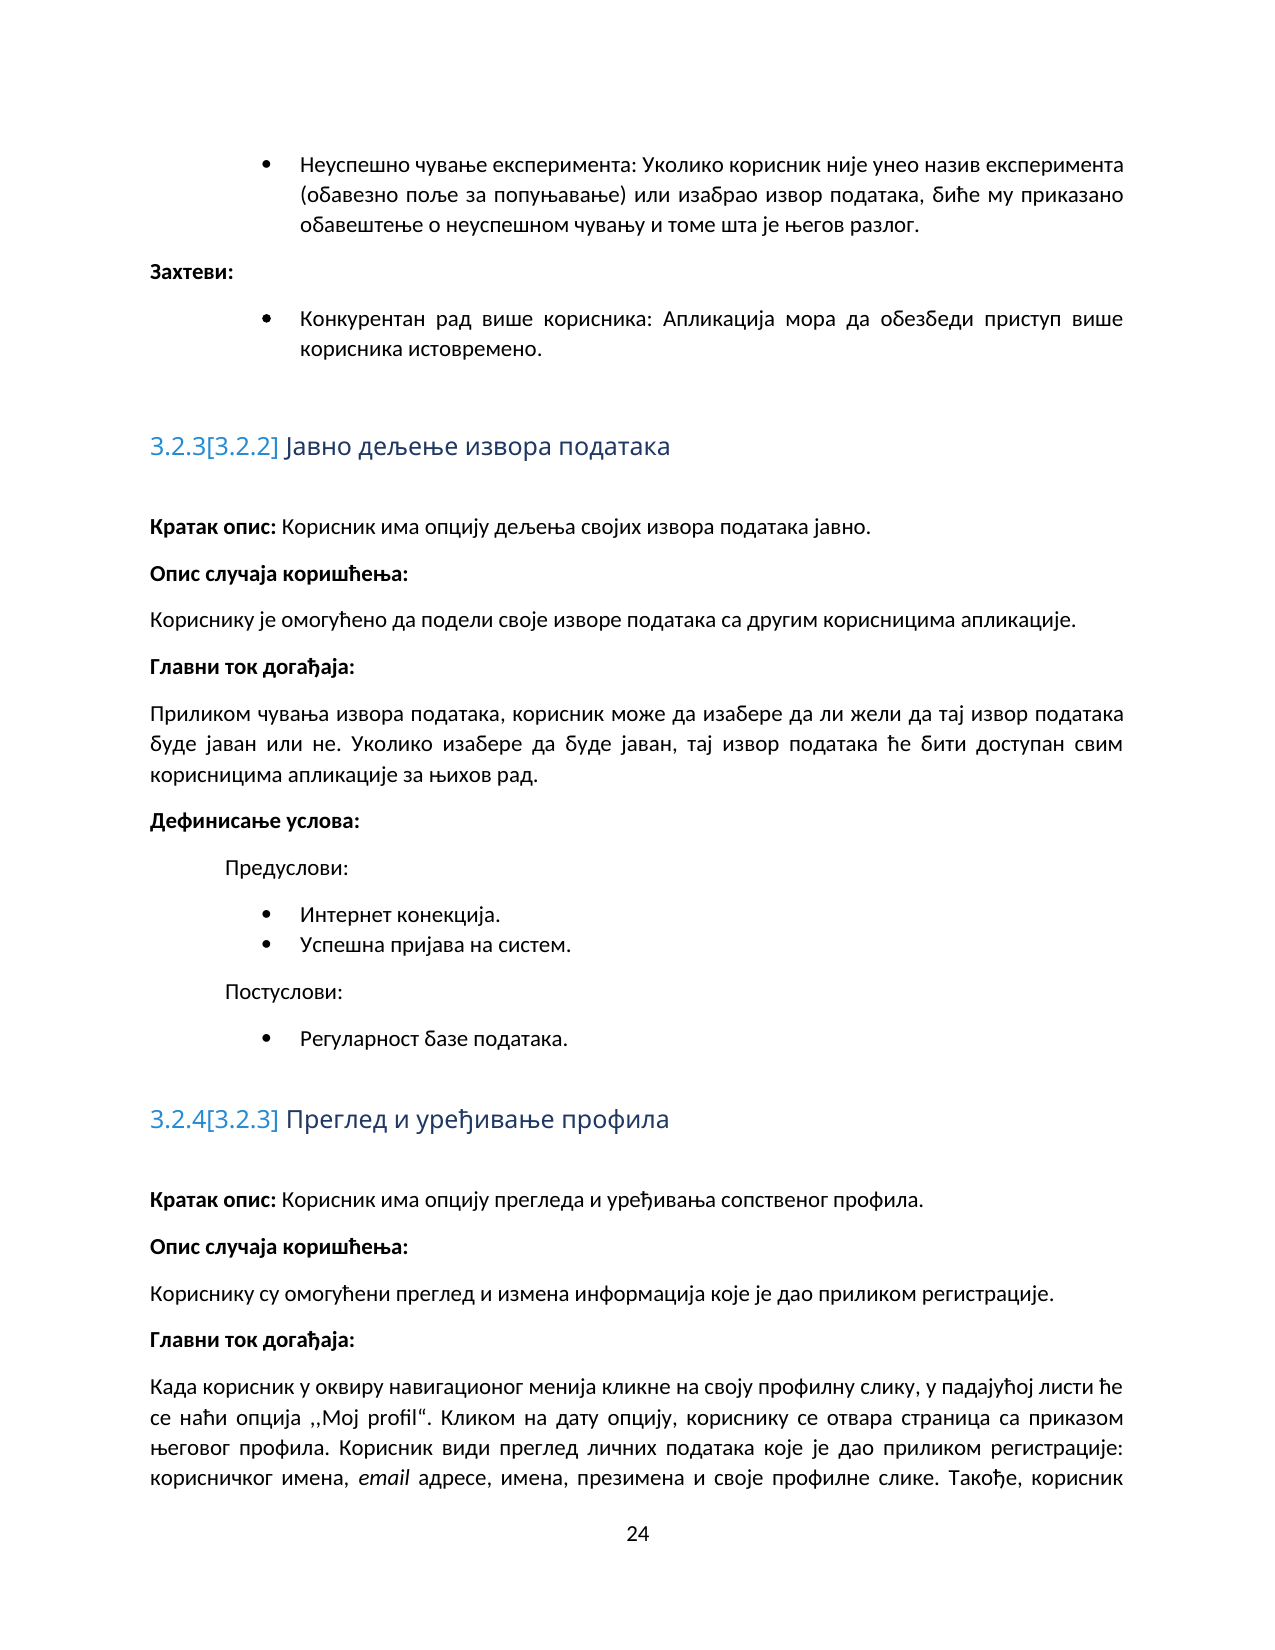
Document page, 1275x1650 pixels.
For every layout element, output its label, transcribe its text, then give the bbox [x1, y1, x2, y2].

list Регуларност базе података. [262, 1024, 1125, 1052]
text Главни ток догађаја: [150, 1326, 1125, 1354]
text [150, 1372, 1125, 1491]
list Конкурентан рад више корисника: Апликација мора да обезбеди приступ више корисника истовремено. [262, 304, 1125, 362]
text Кратак опис: Корисник има опцију прегледа и уређивања сопственог профила. [150, 1185, 1125, 1213]
list Интернет конекција. [262, 900, 1125, 928]
list Неуспешно чување експеримента: Уколико корисник није унео назив експеримента (обавезно поље за попуњавање) или изабрао извор података, биће му приказано обавештење о неуспешном чувању и томе шта је његов разлог. [262, 150, 1125, 238]
text Постуслови: [150, 977, 1125, 1005]
text Приликом чувања извора података, корисник може да изабере да ли жели да тај извор података буде јаван или не. Уколико изабере да буде јаван, тај извор података ће бити доступан свим корисницима апликације за њихов рад. [150, 699, 1125, 788]
text Предуслови: [150, 853, 1125, 881]
text Кориснику су омогућени преглед и измена информација које је дао приликом регистрације. [150, 1279, 1125, 1307]
text Опис случаја коришћења: [150, 1232, 1125, 1260]
text Дефинисање услова: [150, 807, 1125, 834]
text Опис случаја коришћења: [150, 559, 1125, 587]
text Кориснику је омогућено да подели своје изворе података са другим корисницима апликације. [150, 606, 1125, 633]
list Успешна пријава на систем. [262, 931, 1125, 958]
text Главни ток догађаја: [150, 652, 1125, 680]
subtitle Преглед и уређивање профила [150, 1101, 1125, 1135]
text Кратак опис: Корисник има опцију дељења својих извора података јавно. [150, 512, 1125, 540]
subtitle Јавно дељење извора података [150, 428, 1125, 462]
text Захтеви: [150, 257, 1125, 285]
